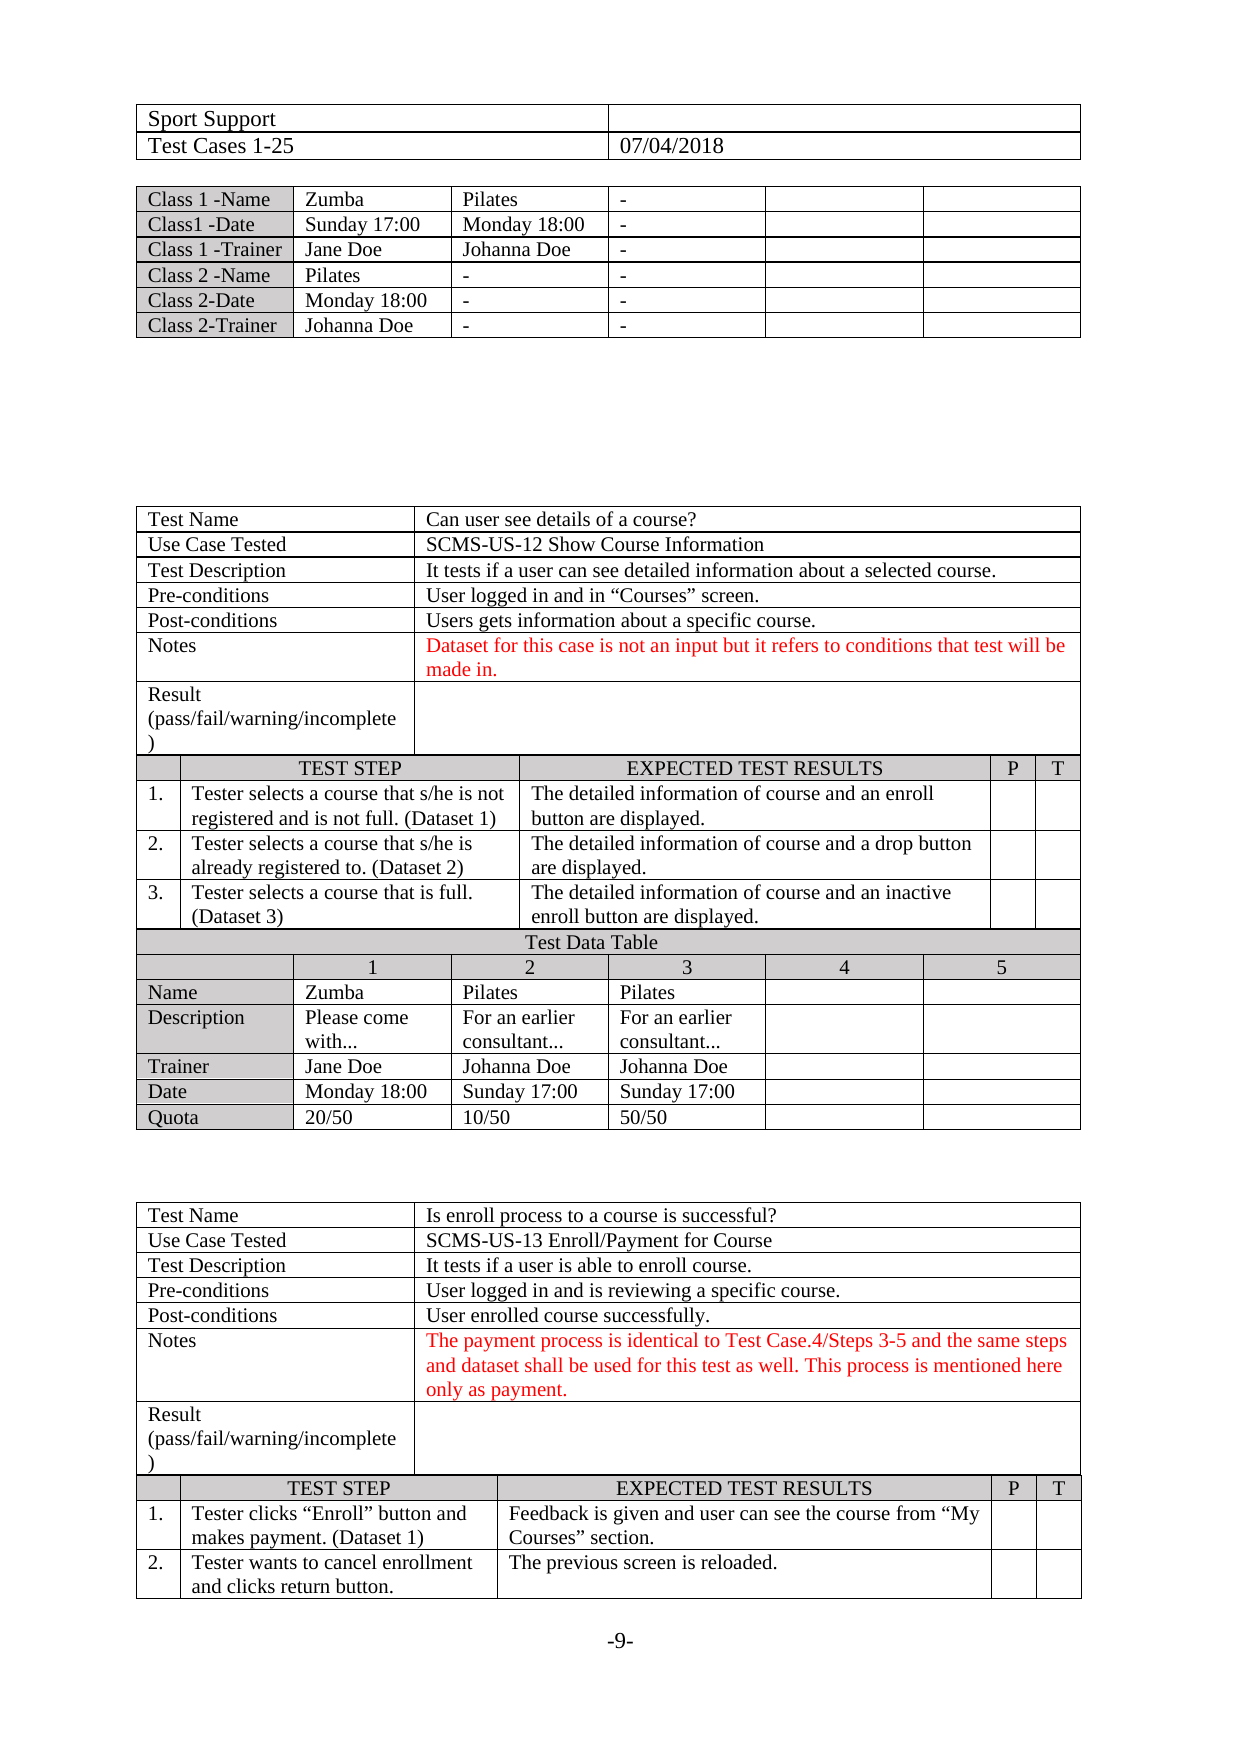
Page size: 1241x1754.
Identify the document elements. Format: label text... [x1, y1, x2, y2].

table_cell - [452, 288, 608, 312]
table_cell Please come with... [294, 1005, 451, 1053]
table_cell Description [137, 1005, 293, 1053]
table_cell [1037, 1501, 1081, 1549]
table_cell [924, 1005, 1080, 1053]
table_cell Notes [137, 633, 414, 681]
table_cell Notes [137, 1329, 414, 1401]
table_cell [924, 263, 1080, 287]
table_cell Zumba [294, 187, 451, 211]
table_cell Tester selects a course that is full. (Dataset 3) [181, 880, 519, 928]
table_cell Feedback is given and user can see the course from “My Courses” section. [498, 1501, 991, 1549]
table_cell [415, 1402, 1080, 1474]
table_cell Result (pass/fail/warning/incomplete) [137, 682, 414, 754]
table_cell [924, 1080, 1080, 1103]
table_cell The detailed information of course and a drop button are displayed. [520, 831, 990, 879]
table_header T [1037, 1476, 1081, 1500]
table_cell Pilates [452, 187, 608, 211]
table_cell Class1 -Date [137, 212, 293, 236]
table_cell SCMS-US-12 Show Course Information [415, 533, 1080, 556]
table_header EXPECTED TEST RESULTS [498, 1476, 991, 1500]
table_header T [1036, 756, 1080, 780]
table_cell - [609, 212, 765, 236]
table_cell [766, 1005, 923, 1053]
table_header [137, 930, 294, 954]
table_cell Monday 18:00 [294, 288, 451, 312]
table_cell 50/50 [609, 1105, 765, 1129]
table_cell [1036, 831, 1080, 879]
table_header Test Data Table [451, 930, 1080, 954]
table_cell Pilates [609, 980, 765, 1004]
table_cell Test Description [137, 1253, 414, 1277]
table_header P [992, 1476, 1036, 1500]
table_cell 2 [452, 955, 608, 979]
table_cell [498, 1550, 991, 1598]
table_cell 2. [137, 1550, 180, 1598]
table_cell Sunday 17:00 [294, 212, 451, 236]
table_cell Sunday 17:00 [452, 1080, 608, 1103]
table_cell [1036, 781, 1080, 829]
table_cell [766, 313, 923, 337]
table_cell [766, 263, 923, 287]
table_cell - [609, 313, 765, 337]
table_cell Post-conditions [137, 608, 414, 632]
table_header P [991, 756, 1035, 780]
table_cell Trainer [137, 1054, 293, 1078]
table_cell Sunday 17:00 [609, 1080, 765, 1103]
table_cell The detailed information of course and an inactive enroll button are displayed. [520, 880, 990, 928]
table_header Is enroll process to a course is successful? [415, 1203, 1080, 1227]
table_cell User enrolled course successfully. [415, 1303, 1080, 1327]
table_cell Class 2-Trainer [137, 313, 293, 337]
table_cell 3 [609, 955, 765, 979]
table_cell [991, 831, 1035, 879]
table_cell 1 [294, 955, 451, 979]
table_cell For an earlier consultant... [609, 1005, 765, 1053]
table_cell Date [137, 1080, 293, 1103]
table_cell Class 1 -Name [137, 187, 293, 211]
table_header TEST STEP [181, 1476, 497, 1500]
table_cell SCMS-US-13 Enroll/Payment for Course [415, 1228, 1080, 1252]
table_cell [924, 980, 1080, 1004]
table_cell [766, 238, 923, 261]
table_cell [924, 1054, 1080, 1078]
table_cell It tests if a user can see detailed information about a selected course. [415, 558, 1080, 582]
table_cell It tests if a user is able to enroll course. [415, 1253, 1080, 1277]
table_cell Use Case Tested [137, 1228, 414, 1252]
table_cell Class 2-Date [137, 288, 293, 312]
table_cell - [609, 288, 765, 312]
table_cell Pilates [452, 980, 608, 1004]
table_header [294, 930, 451, 954]
table_cell [766, 1080, 923, 1103]
table_cell 10/50 [452, 1105, 608, 1129]
table_cell [924, 187, 1080, 211]
table_cell [766, 1054, 923, 1078]
table_cell 1. [137, 1501, 180, 1549]
table_cell 3. [137, 880, 180, 928]
table_header Test Name [137, 507, 414, 531]
table_cell Tester selects a course that s/he is already registered to. (Dataset 2) [181, 831, 519, 879]
table_cell Class 2 -Name [137, 263, 293, 287]
table_header TEST STEP [181, 756, 519, 780]
table_cell For an earlier consultant... [452, 1005, 608, 1053]
table_cell [766, 187, 923, 211]
table_cell Pre-conditions [137, 1278, 414, 1302]
table_cell Jane Doe [294, 1054, 451, 1078]
table_cell [924, 238, 1080, 261]
table_cell Test Description [137, 558, 414, 582]
table_header [137, 1476, 180, 1500]
table_cell 20/50 [294, 1105, 451, 1129]
table_cell Johanna Doe [294, 313, 451, 337]
table_cell [924, 288, 1080, 312]
table_cell [991, 781, 1035, 829]
table_cell - [609, 238, 765, 261]
table_cell [766, 980, 923, 1004]
table_header Test Name [137, 1203, 414, 1227]
table_cell - [452, 313, 608, 337]
table_cell [992, 1550, 1036, 1598]
table_cell The payment process is identical to Test Case.4/Steps 3-5 and the same steps and dataset shall be used for this test as well. This process is mentioned here only as payment. [415, 1329, 1080, 1401]
table_cell [766, 212, 923, 236]
table_header [137, 756, 180, 780]
table_header EXPECTED TEST RESULTS [520, 756, 990, 780]
table_cell [1036, 880, 1080, 928]
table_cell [181, 1550, 497, 1598]
table_cell Post-conditions [137, 1303, 414, 1327]
table_cell Johanna Doe [452, 1054, 608, 1078]
table_cell 5 [924, 955, 1080, 979]
table_cell [415, 682, 1080, 754]
table_cell User logged in and is reviewing a specific course. [415, 1278, 1080, 1302]
table_cell [924, 1105, 1080, 1129]
table_header Can user see details of a course? [415, 507, 1080, 531]
table_cell Pilates [294, 263, 451, 287]
table_cell [991, 880, 1035, 928]
table_cell Pre-conditions [137, 583, 414, 607]
table_cell Monday 18:00 [294, 1080, 451, 1103]
table_cell 2. [137, 831, 180, 879]
table_cell Zumba [294, 980, 451, 1004]
table_cell [924, 313, 1080, 337]
table_cell [137, 955, 293, 979]
table_cell Class 1 -Trainer [137, 238, 293, 261]
table_cell - [609, 263, 765, 287]
table_cell Tester clicks “Enroll” button and makes payment. (Dataset 1) [181, 1501, 497, 1549]
table_cell 1. [137, 781, 180, 829]
table_cell The detailed information of course and an enroll button are displayed. [520, 781, 990, 829]
table_cell Quota [137, 1105, 293, 1129]
table_cell Use Case Tested [137, 533, 414, 556]
table_cell Result (pass/fail/warning/incomplete) [137, 1402, 414, 1474]
table_cell 4 [766, 955, 923, 979]
table_cell [924, 212, 1080, 236]
table_cell Jane Doe [294, 238, 451, 261]
table_cell [992, 1501, 1036, 1549]
table_cell Name [137, 980, 293, 1004]
table_cell - [452, 263, 608, 287]
table_cell [766, 1105, 923, 1129]
table_cell Johanna Doe [609, 1054, 765, 1078]
table_cell Dataset for this case is not an input but it refers to conditions that test will be made in. [415, 633, 1080, 681]
table_cell Monday 18:00 [452, 212, 608, 236]
table_cell - [609, 187, 765, 211]
table_cell Users gets information about a specific course. [415, 608, 1080, 632]
table_cell [1037, 1550, 1081, 1598]
table_cell Tester selects a course that s/he is not registered and is not full. (Dataset 1) [181, 781, 519, 829]
table_cell [766, 288, 923, 312]
table_cell Johanna Doe [452, 238, 608, 261]
table_cell User logged in and in “Courses” screen. [415, 583, 1080, 607]
